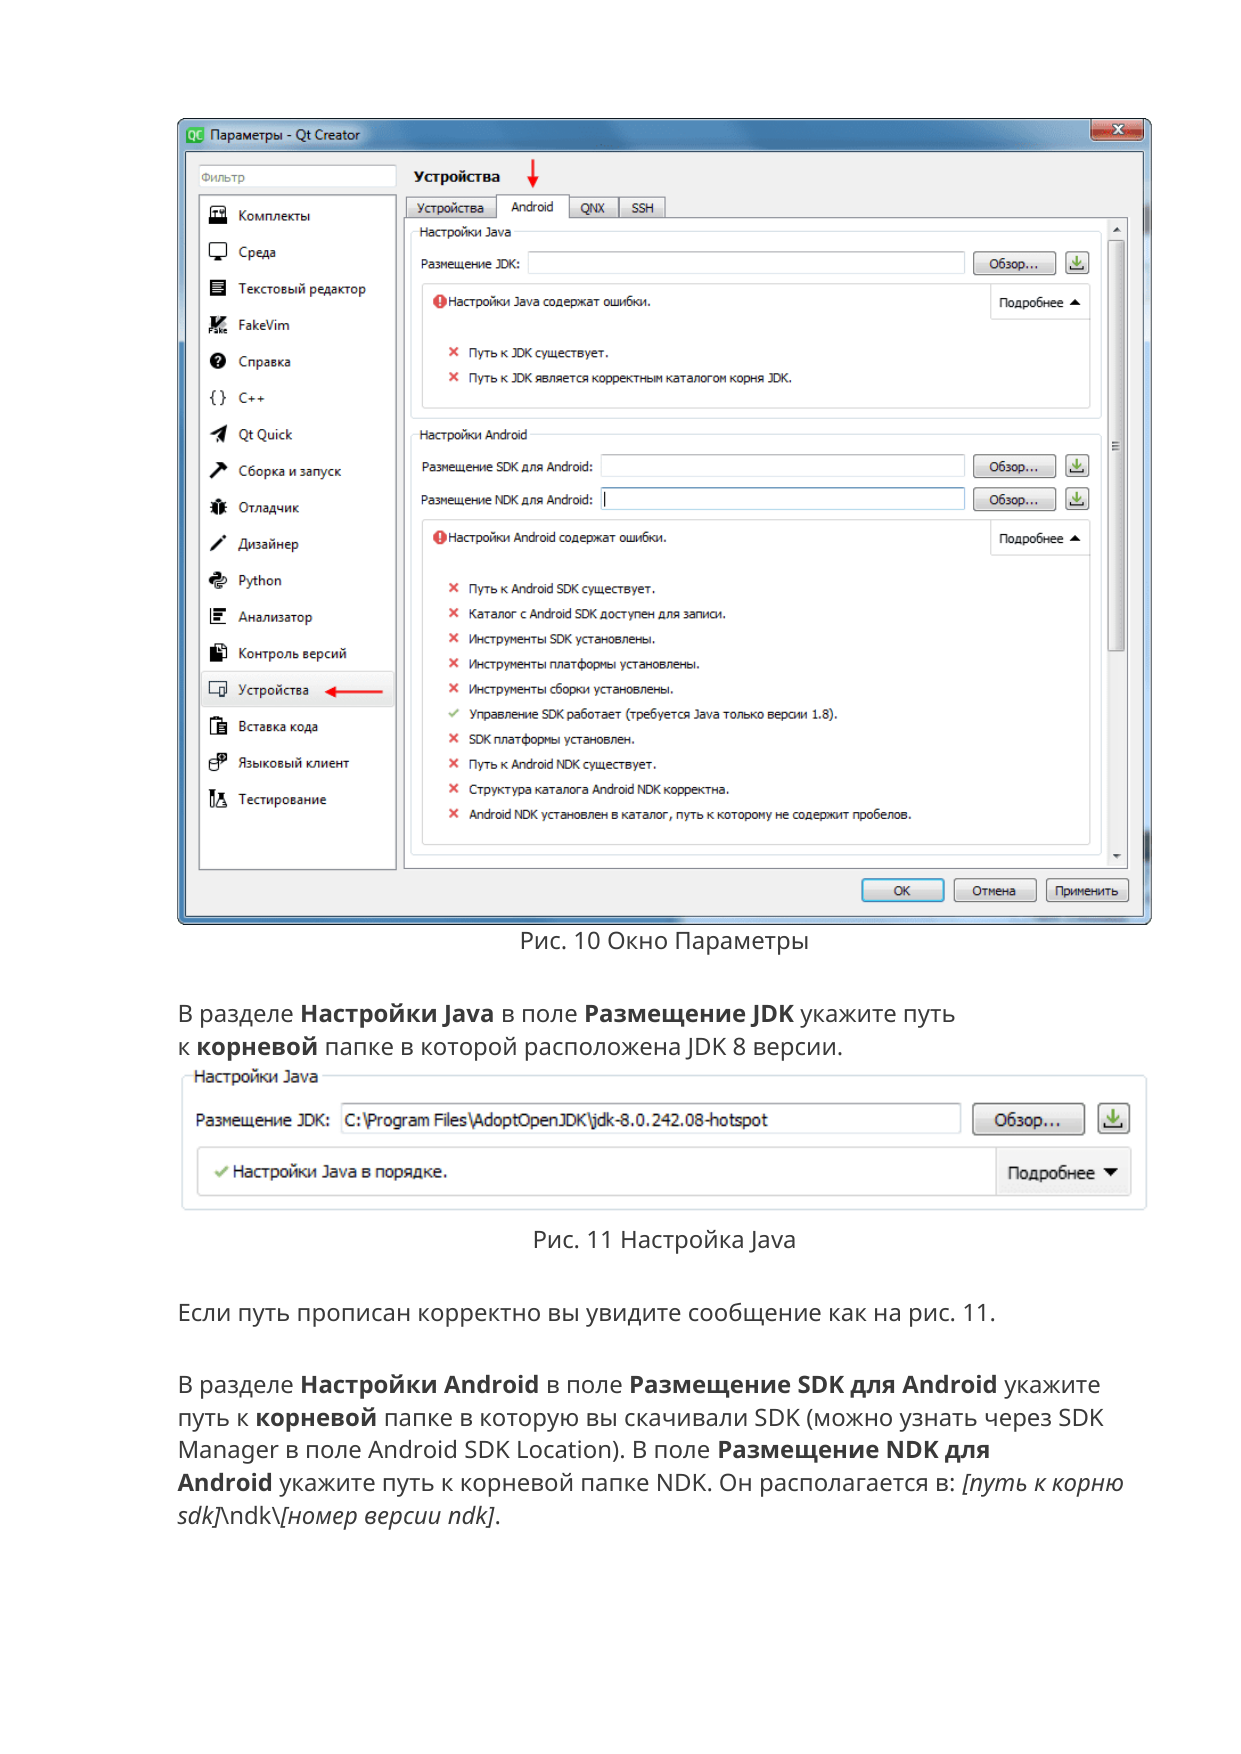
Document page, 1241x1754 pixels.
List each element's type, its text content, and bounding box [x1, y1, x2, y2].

text В разделе Настройки Android в поле Размещение SDK для Android укажите путь к корневой папке в которую вы скачивали SDK (можно узнать через SDK Manager в поле Android SDK Location). В поле Размещение NDK для Android укажите путь к корневой папке NDK. Он располагается в: [путь к корню sdk]\ndk\[номер версии ndk]. [177, 1368, 1152, 1531]
text В разделе Настройки Java в поле Размещение JDK укажите путь к корневой папке в которой расположена JDK 8 версии. [177, 997, 1152, 1062]
picture [177, 118, 1152, 925]
text Если путь прописан корректно вы увидите сообщение как на рис. 11. [177, 1295, 1152, 1328]
picture [177, 1062, 1152, 1223]
text Рис. 10 Окно Параметры [177, 925, 1152, 957]
text Рис. 11 Настройка Java [177, 1223, 1152, 1255]
